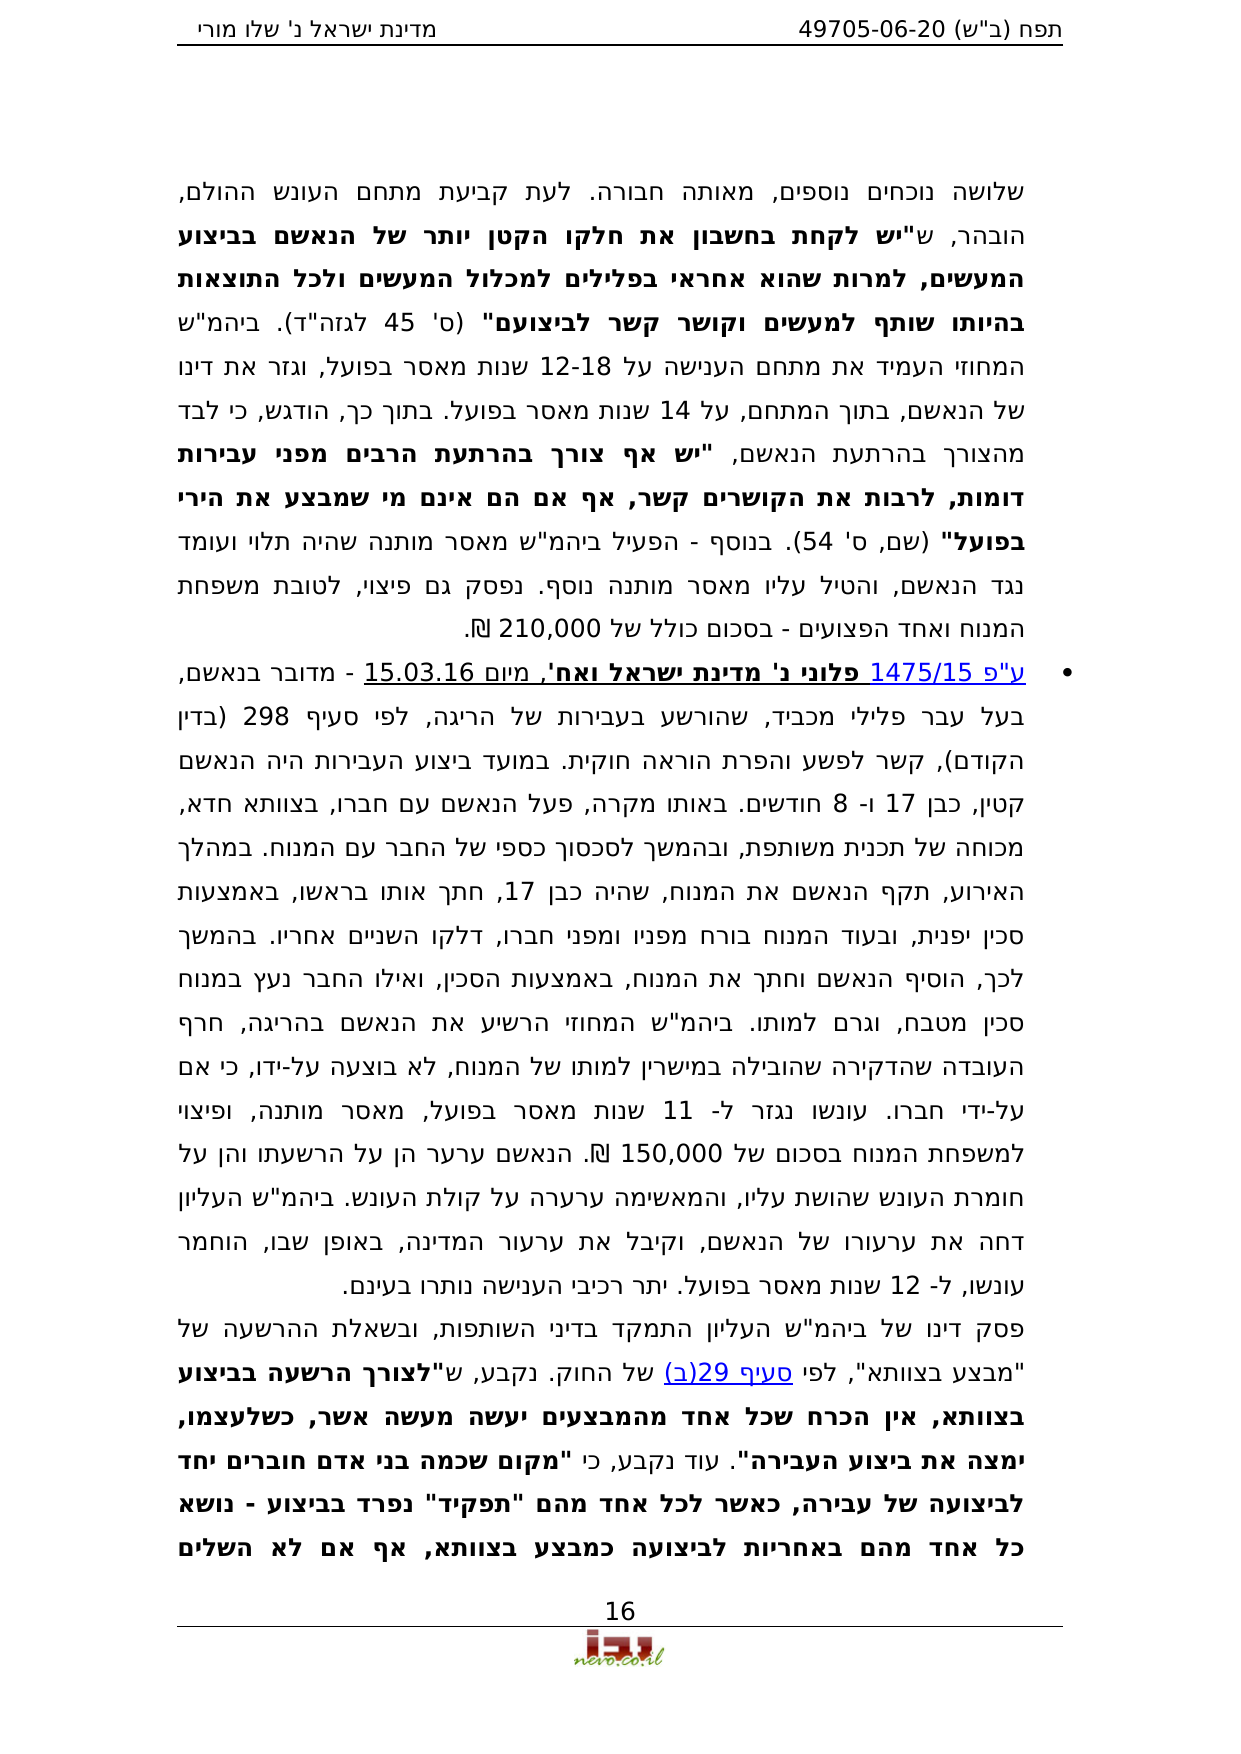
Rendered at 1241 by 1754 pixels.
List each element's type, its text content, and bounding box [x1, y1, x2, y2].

picture [574, 1629, 666, 1667]
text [177, 1315, 1026, 1563]
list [177, 177, 1063, 644]
list ע"פ 1475/15 פלוני נ' מדינת ישראל ואח', מיום 15.03.16 - מדובר בנאשם, בעל עבר פלילי מכביד, שהורשע בעבירות של הריגה, לפי סעיף 298 (בדין הקודם), קשר לפשע והפרת הוראה חוקית. במועד ביצוע העבירות היה הנאשם קטין, כבן 17 ו- 8 חודשים. באותו מקרה, פעל הנאשם עם חברו, בצוותא חדא, מכוחה של תכנית משותפת, ובהמשך לסכסוך כספי של החבר עם המנוח. במהלך האירוע, תקף הנאשם את המנוח, שהיה כבן 17, חתך אותו בראשו, באמצעות סכין יפנית, ובעוד המנוח בורח מפניו ומפני חברו, דלקו השניים אחריו. בהמשך לכך, הוסיף הנאשם וחתך את המנוח, באמצעות הסכין, ואילו החבר נעץ במנוח סכין מטבח, וגרם למותו. ביהמ"ש המחוזי הרשיע את הנאשם בהריגה, חרף העובדה שהדקירה שהובילה במישרין למותו של המנוח, לא בוצעה על-ידו, כי אם על-ידי חברו. עונשו נגזר ל- 11 שנות מאסר בפועל, מאסר מותנה, ופיצוי למשפחת המנוח בסכום של 150,000 ₪. הנאשם ערער הן על הרשעתו והן על חומרת העונש שהושת עליו, והמאשימה ערערה על קולת העונש. ביהמ"ש העליון דחה את ערעורו של הנאשם, וקיבל את ערעור המדינה, באופן שבו, הוחמר עונשו, ל- 12 שנות מאסר בפועל. יתר רכיבי הענישה נותרו בעינם. [177, 658, 1063, 1300]
